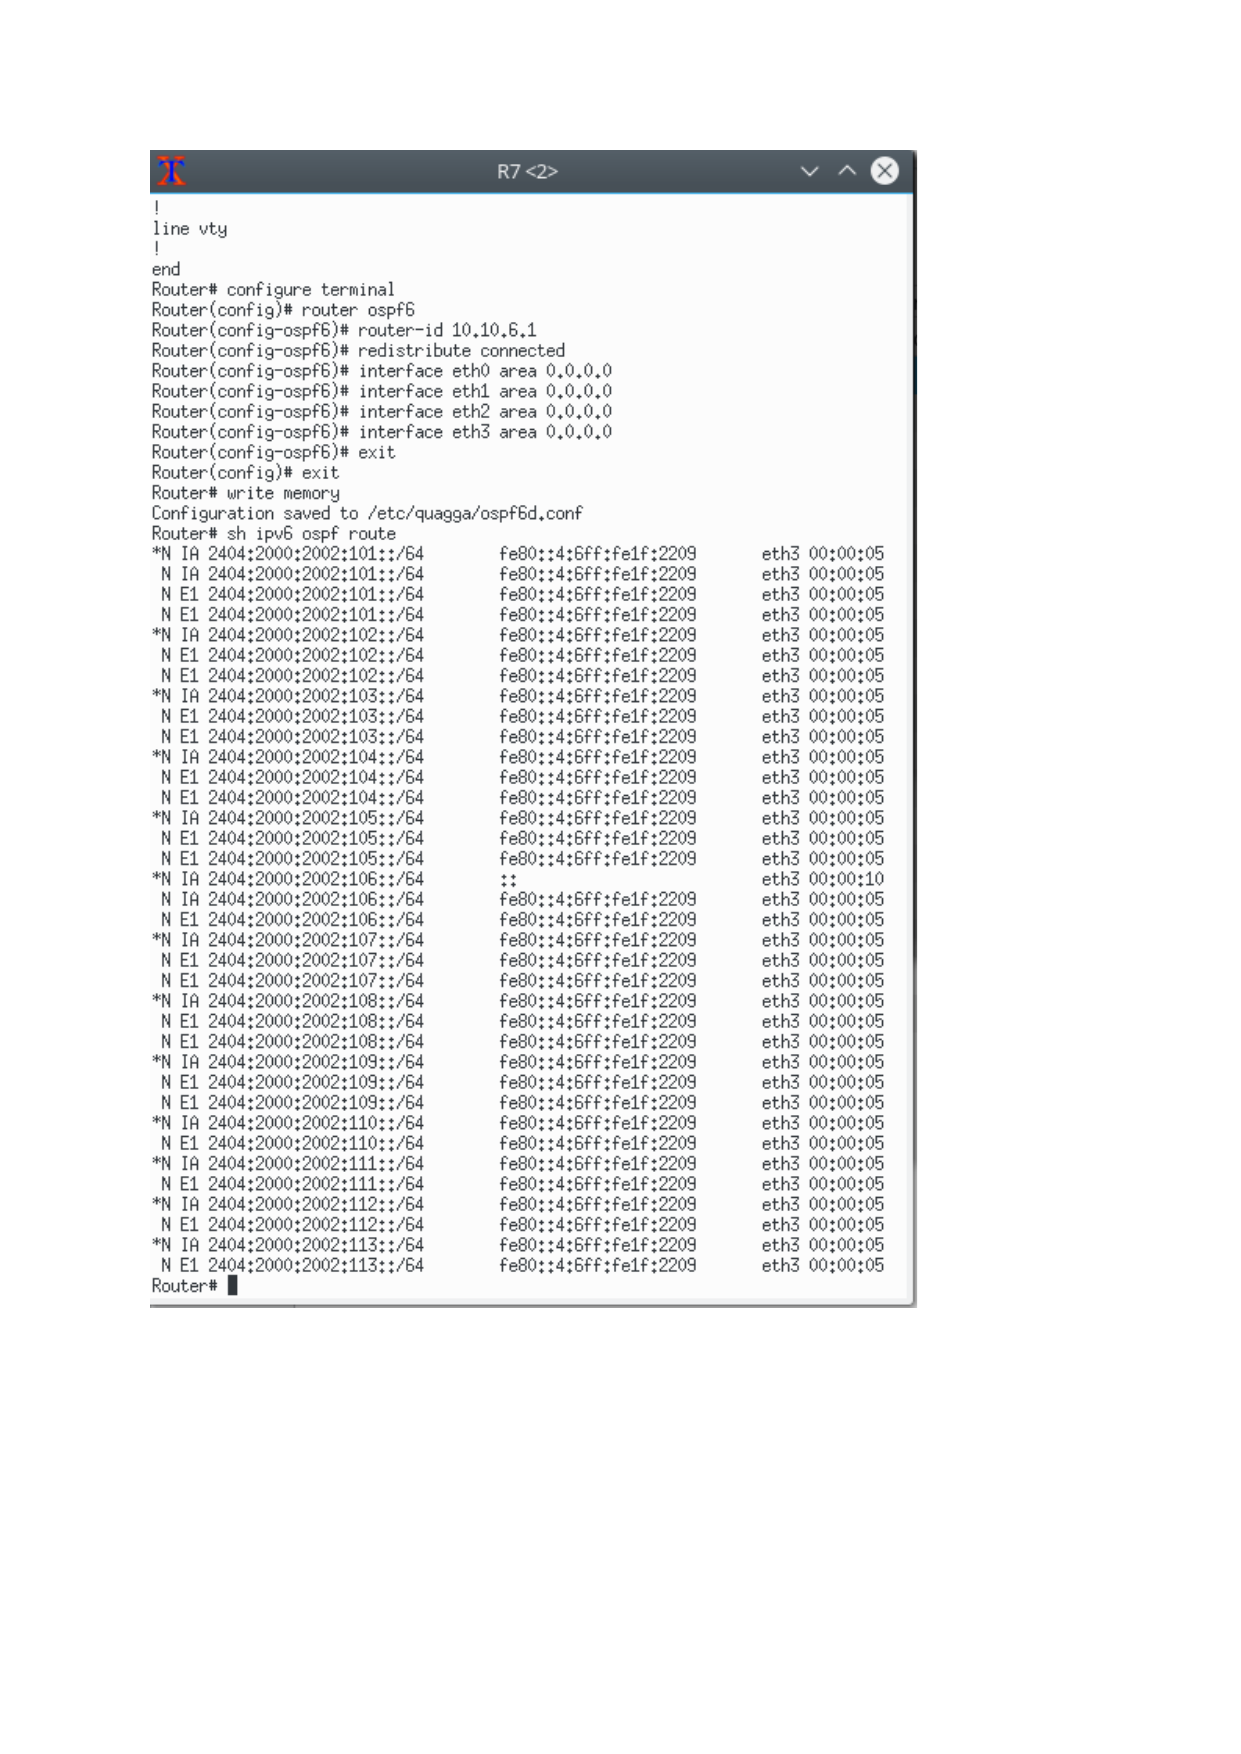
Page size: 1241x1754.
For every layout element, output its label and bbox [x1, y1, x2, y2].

picture [150, 150, 918, 1308]
